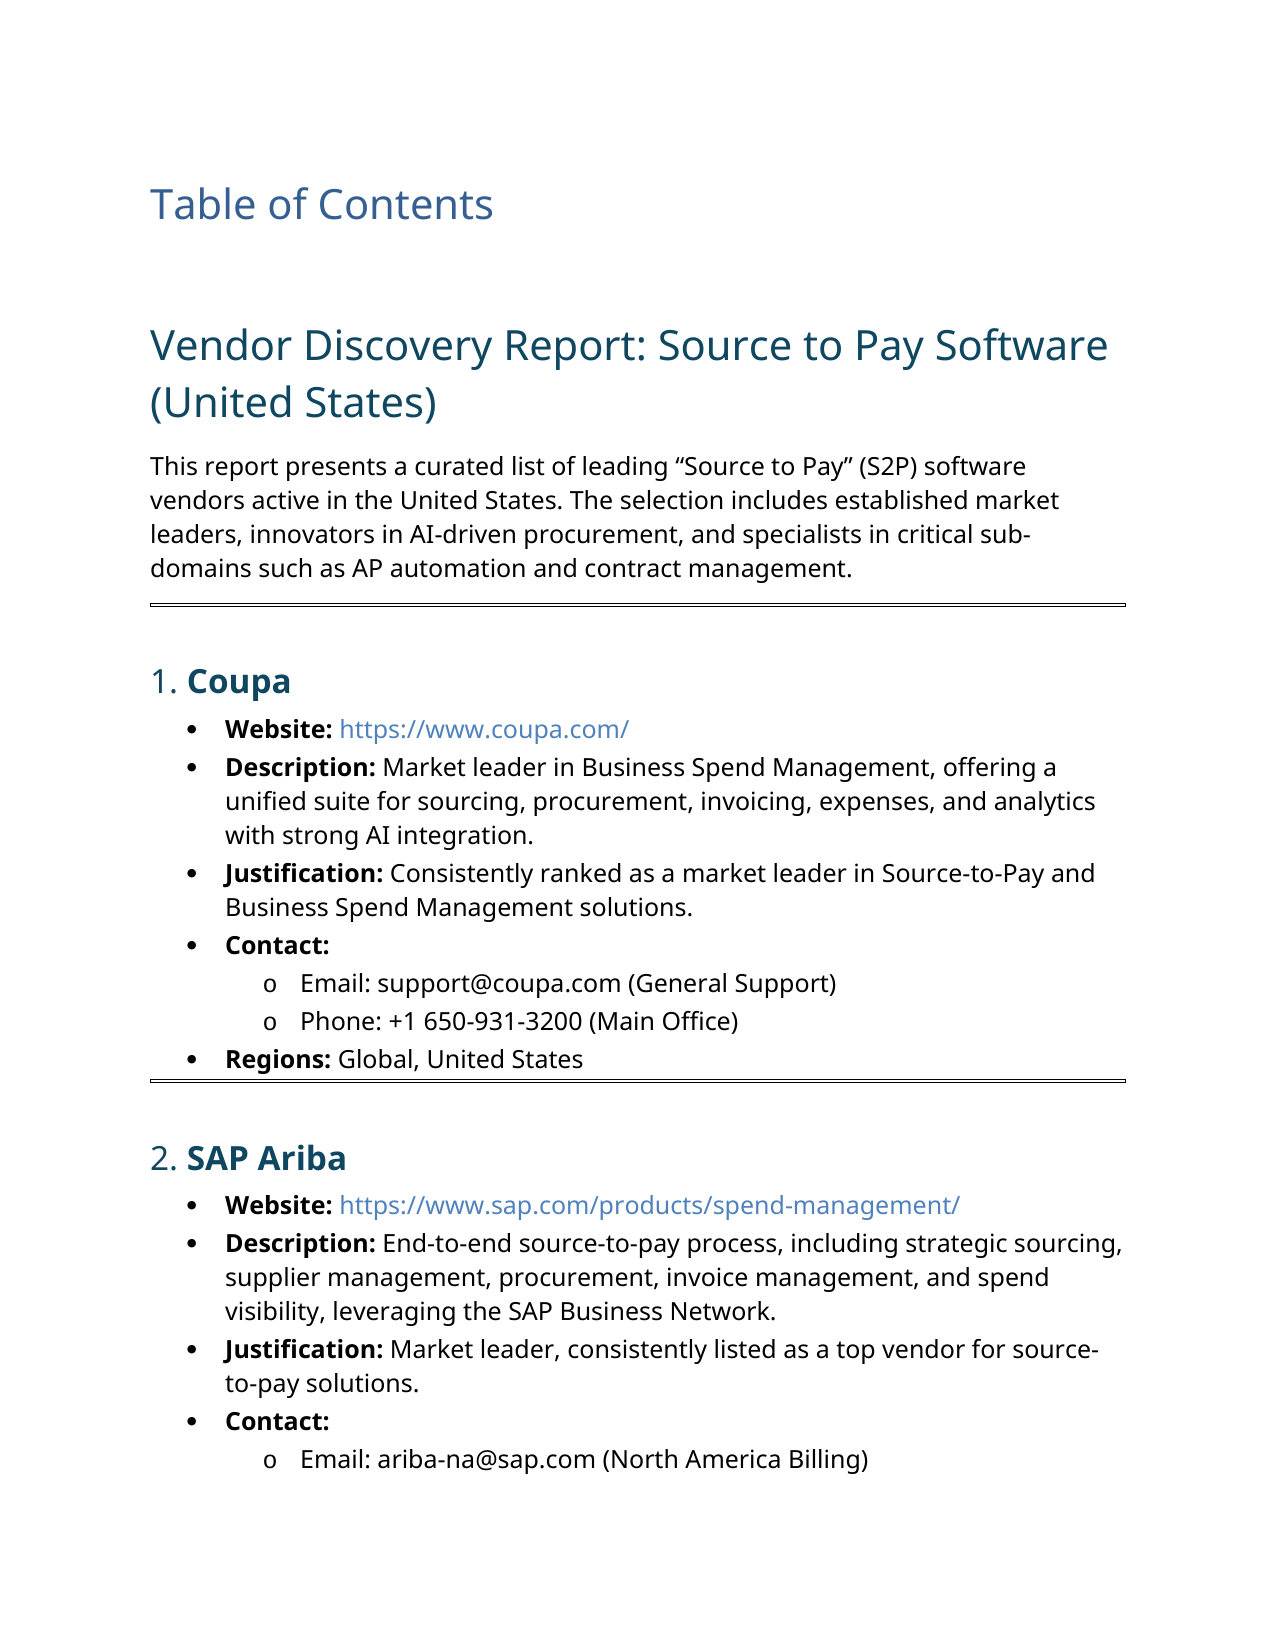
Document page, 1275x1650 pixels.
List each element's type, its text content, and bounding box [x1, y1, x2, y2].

list Description: End-to-end source-to-pay process, including strategic sourcing, supplier management, procurement, invoice management, and spend visibility, leveraging the SAP Business Network. [187, 1226, 1125, 1328]
list Email: ariba-na@sap.com (North America Billing) [262, 1441, 1125, 1476]
list Website: https://www.coupa.com/ [187, 712, 1125, 746]
list Contact: [187, 928, 1125, 962]
list Email: support@coupa.com (General Support) [262, 966, 1125, 1000]
list Justification: Market leader, consistently listed as a top vendor for source-to-pay solutions. [187, 1332, 1125, 1400]
list Justification: Consistently ranked as a market leader in Source-to-Pay and Business Spend Management solutions. [187, 856, 1125, 924]
subtitle 1. Coupa [150, 658, 1125, 704]
text This report presents a curated list of leading “Source to Pay” (S2P) software vendors active in the United States. The selection includes established market leaders, innovators in AI-driven procurement, and specialists in critical sub-domains such as AP automation and contract management. [150, 448, 1125, 585]
list Website: https://www.sap.com/products/spend-management/ [187, 1188, 1125, 1222]
list Phone: +1 650-931-3200 (Main Office) [262, 1003, 1125, 1038]
list Description: Market leader in Business Spend Management, offering a unified suite for sourcing, procurement, invoicing, expenses, and analytics with strong AI integration. [187, 750, 1125, 852]
list Contact: [187, 1404, 1125, 1438]
list Regions: Global, United States [187, 1042, 1125, 1076]
subtitle Vendor Discovery Report: Source to Pay Software (United States) [150, 316, 1125, 430]
subtitle 2. SAP Ariba [150, 1134, 1125, 1180]
